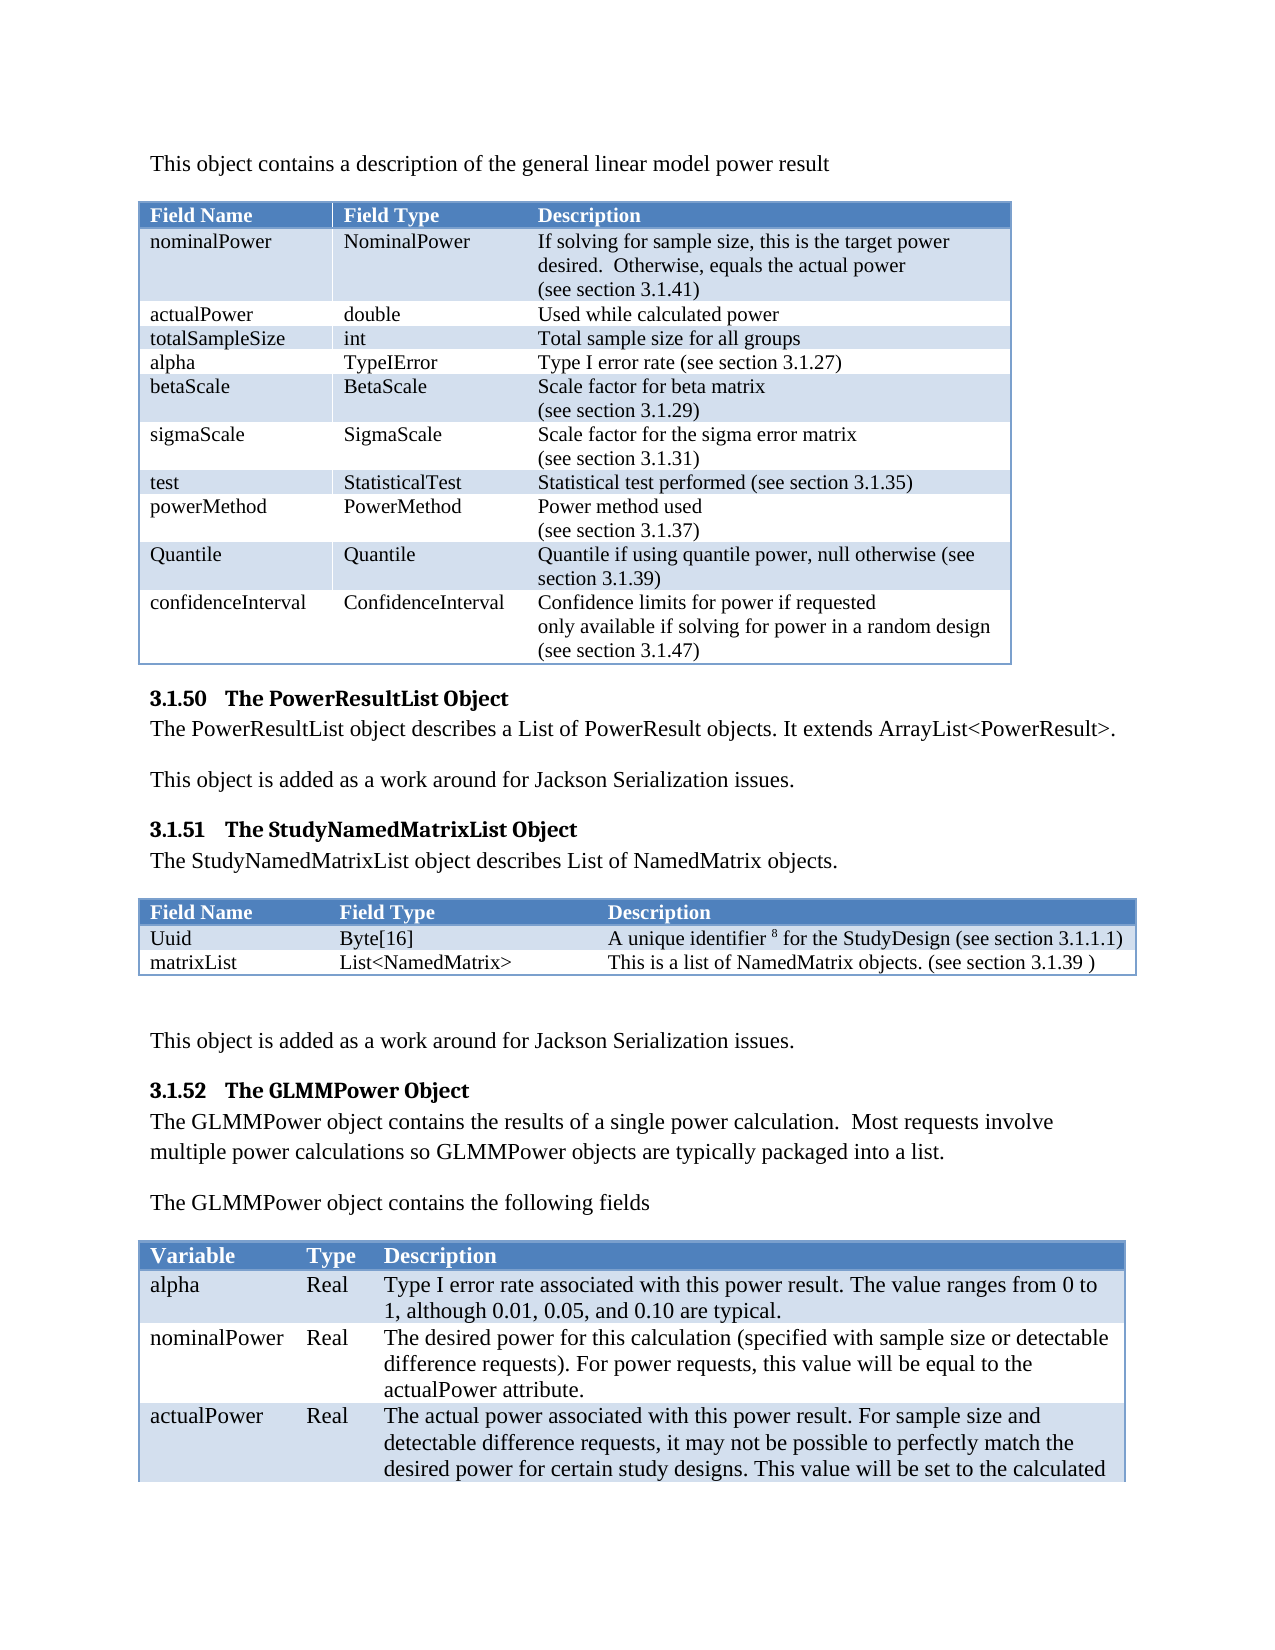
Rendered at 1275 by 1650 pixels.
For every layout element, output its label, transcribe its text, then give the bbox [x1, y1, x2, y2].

table_cell Real [295, 1271, 372, 1323]
table_cell alpha [140, 1271, 295, 1323]
table_cell TypeIError [333, 350, 526, 374]
table_cell Type I error rate associated with this power result. The value ranges from 0 to 1, although 0.01, 0.05, and 0.10 are typical. [372, 1271, 1124, 1323]
text The GLMMPower object contains the results of a single power calculation. Most requests involve multiple power calculations so GLMMPower objects are typically packaged into a list. [150, 1108, 1125, 1164]
table_cell int [333, 326, 526, 349]
text The StudyNamedMatrixList object describes List of NamedMatrix objects. [150, 847, 1125, 873]
table_header Field Name [140, 203, 332, 227]
table_cell Power method used (see section 3.1.37) [526, 494, 1010, 542]
table_cell matrixList [140, 950, 328, 974]
table_cell ConfidenceInterval [333, 590, 526, 662]
table_cell Statistical test performed (see section 3.1.35) [526, 470, 1010, 494]
table_cell StatisticalTest [333, 470, 526, 494]
table_cell double [333, 301, 526, 326]
table_cell test [140, 470, 332, 494]
table_cell powerMethod [140, 494, 332, 542]
subtitle The PowerResultList Object [150, 685, 1125, 712]
table_cell BetaScale [333, 374, 526, 422]
table_cell Total sample size for all groups [526, 326, 1010, 349]
table_cell PowerMethod [333, 494, 526, 542]
table_cell betaScale [140, 374, 332, 422]
table_header Field Type [333, 203, 526, 227]
table_cell Real [295, 1403, 372, 1482]
table_cell Quantile [333, 542, 526, 590]
table_cell Used while calculated power [526, 301, 1010, 326]
table_cell confidenceInterval [140, 590, 332, 662]
table_header Field Type [328, 900, 596, 924]
table_header Variable [140, 1243, 295, 1269]
table_cell nominalPower [140, 229, 332, 301]
subtitle The StudyNamedMatrixList Object [150, 817, 1125, 843]
table_cell The desired power for this calculation (specified with sample size or detectable difference requests). For power requests, this value will be equal to the actualPower attribute. [372, 1324, 1124, 1403]
table_cell Quantile if using quantile power, null otherwise (see section 3.1.39) [526, 542, 1010, 590]
text The PowerResultList object describes a List of PowerResult objects. It extends ArrayList<PowerResult>. [150, 715, 1125, 741]
table_cell alpha [140, 350, 332, 374]
table_cell Byte[16] [328, 926, 596, 950]
table_cell Quantile [140, 542, 332, 590]
table_cell actualPower [140, 1403, 295, 1482]
table_cell Scale factor for beta matrix (see section 3.1.29) [526, 374, 1010, 422]
table_header Type [295, 1243, 372, 1269]
table_cell List<NamedMatrix> [328, 950, 596, 974]
table_cell sigmaScale [140, 422, 332, 470]
table_cell Uuid [140, 926, 328, 950]
table_cell A unique identifier 8 for the StudyDesign (see section 3.1.1.1) [596, 926, 1135, 950]
table_cell totalSampleSize [140, 326, 332, 349]
table_header Description [596, 900, 1135, 924]
table_cell If solving for sample size, this is the target power desired. Otherwise, equals the actual power (see section 3.1.41) [526, 229, 1010, 301]
table_header Description [526, 203, 1010, 227]
subtitle The GLMMPower Object [150, 1078, 1125, 1105]
text The GLMMPower object contains the following fields [150, 1189, 1125, 1216]
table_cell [372, 1403, 1124, 1482]
text This object is added as a work around for Jackson Serialization issues. [150, 1027, 1125, 1054]
table_cell nominalPower [140, 1324, 295, 1403]
table_cell Confidence limits for power if requested only available if solving for power in a random design (see section 3.1.47) [526, 590, 1010, 662]
table_cell Real [295, 1324, 372, 1403]
table_cell actualPower [140, 301, 332, 326]
table_header Field Name [140, 900, 328, 924]
table_cell NominalPower [333, 229, 526, 301]
table_cell This is a list of NamedMatrix objects. (see section 3.1.39 ) [596, 950, 1135, 974]
text This object is added as a work around for Jackson Serialization issues. [150, 766, 1125, 792]
table_header Description [372, 1243, 1124, 1269]
table_cell SigmaScale [333, 422, 526, 470]
table_cell Type I error rate (see section 3.1.27) [526, 350, 1010, 374]
text This object contains a description of the general linear model power result [150, 150, 1125, 176]
table_cell Scale factor for the sigma error matrix (see section 3.1.31) [526, 422, 1010, 470]
